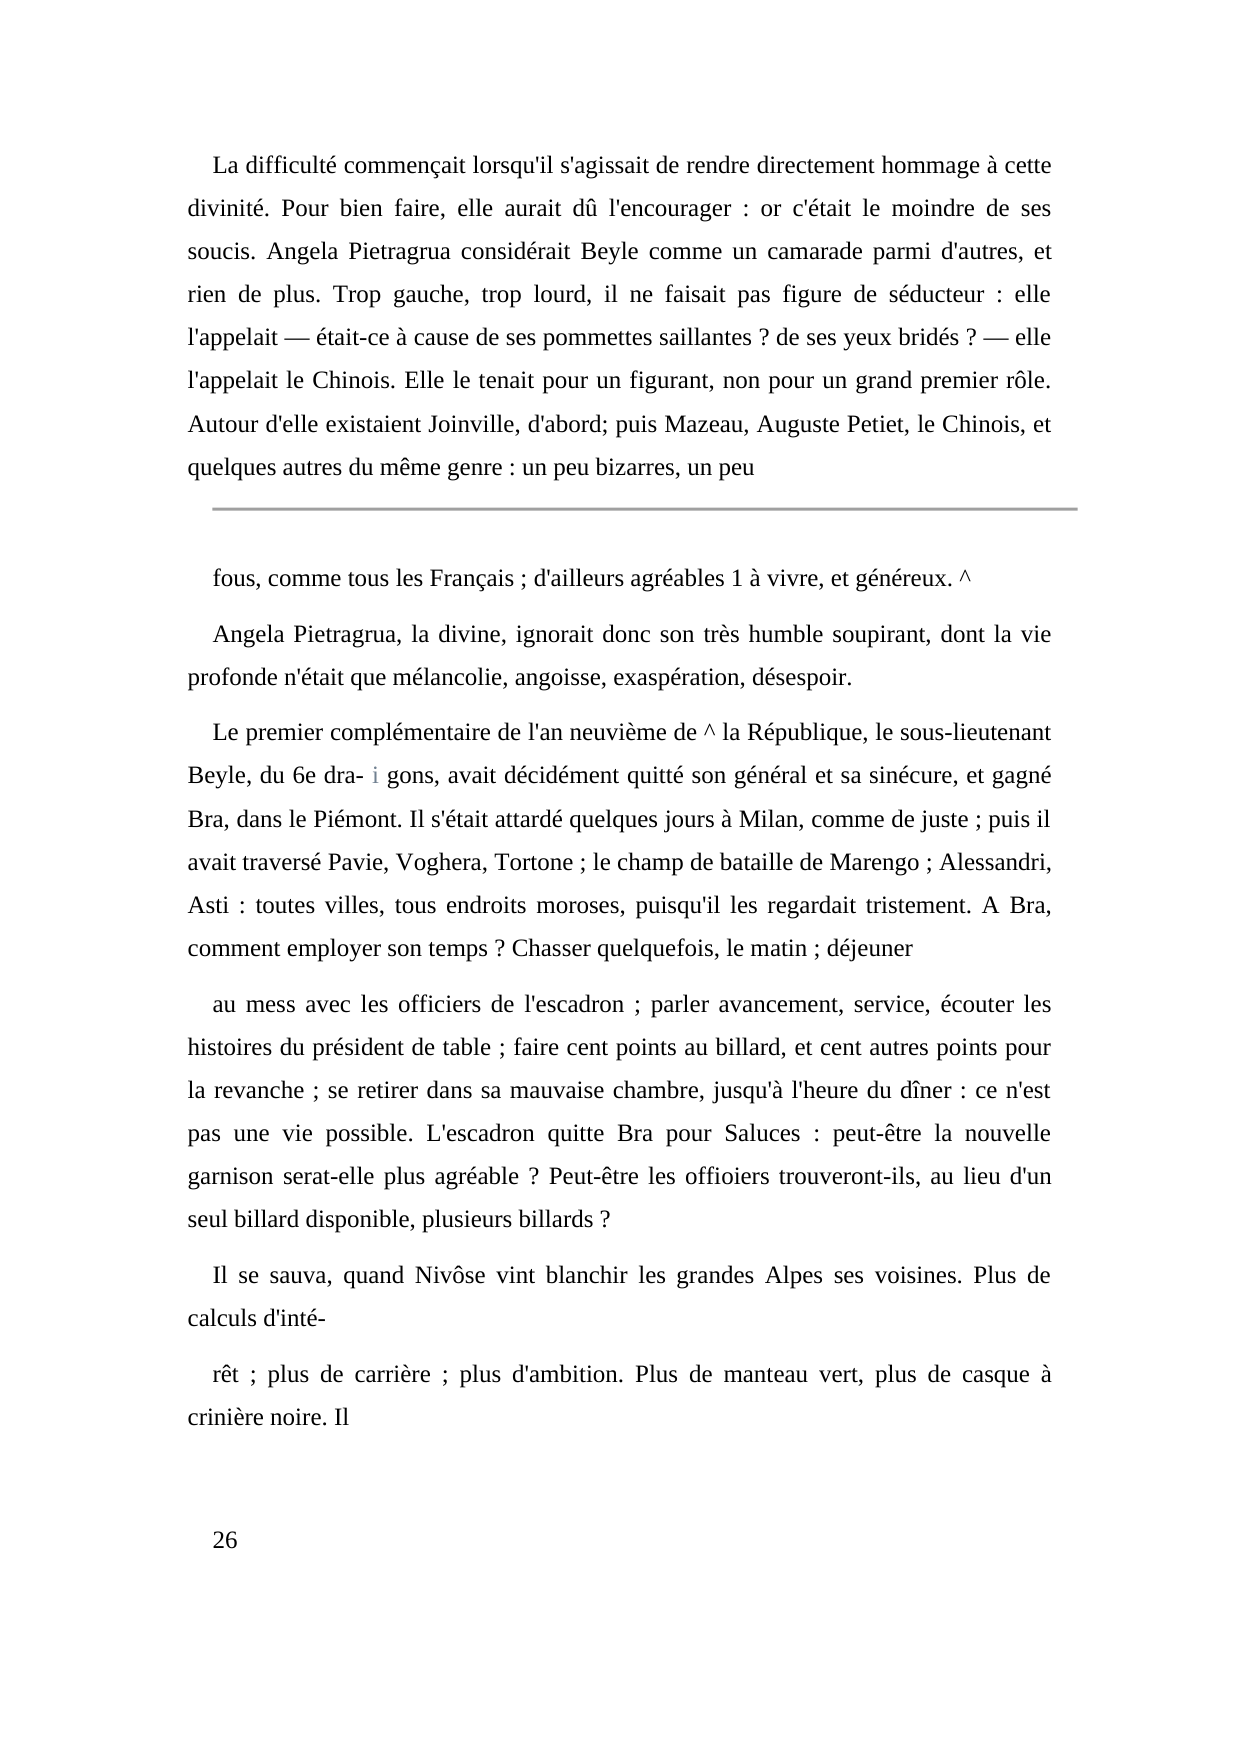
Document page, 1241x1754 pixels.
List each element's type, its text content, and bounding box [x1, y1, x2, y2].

text rêt ; plus de carrière ; plus d'ambition. Plus de manteau vert, plus de casque à crinière noire. Il [187, 1359, 1053, 1431]
text au mess avec les officiers de l'escadron ; parler avancement, service, écouter les histoires du président de table ; faire cent points au billard, et cent autres points pour la revanche ; se retirer dans sa mauvaise chambre, jusqu'à l'heure du dîner : ce n'est pas une vie possible. L'escadron quitte Bra pour Saluces : peut-être la nouvelle garnison serat-elle plus agréable ? Peut-être les offioiers trouveront-ils, au lieu d'un seul billard disponible, plusieurs billards ? [187, 989, 1053, 1233]
text La difficulté commençait lorsqu'il s'agissait de rendre directement hommage à cette divinité. Pour bien faire, elle aurait dû l'encourager : or c'était le moindre de ses soucis. Angela Pietragrua considérait Beyle comme un camarade parmi d'autres, et rien de plus. Trop gauche, trop lourd, il ne faisait pas figure de séducteur : elle l'appelait — était-ce à cause de ses pommettes saillantes ? de ses yeux bridés ? — elle l'appelait le Chinois. Elle le tenait pour un figurant, non pour un grand premier rôle. Autour d'elle existaient Joinville, d'abord; puis Mazeau, Auguste Petiet, le Chinois, et quelques autres du même genre : un peu bizarres, un peu [187, 150, 1053, 481]
text Il se sauva, quand Nivôse vint blanchir les grandes Alpes ses voisines. Plus de calculs d'inté- [187, 1260, 1053, 1332]
text Le premier complémentaire de l'an neuvième de ^ la République, le sous-lieutenant Beyle, du 6e dra- i gons, avait décidément quitté son général et sa sinécure, et gagné Bra, dans le Piémont. Il s'était attardé quelques jours à Milan, comme de juste ; puis il avait traversé Pavie, Voghera, Tortone ; le champ de bataille de Marengo ; Alessandri, Asti : toutes villes, tous endroits moroses, puisqu'il les regardait tristement. A Bra, comment employer son temps ? Chasser quelquefois, le matin ; déjeuner [187, 717, 1053, 962]
text fous, comme tous les Français ; d'ailleurs agréables 1 à vivre, et généreux. ^ [187, 563, 1053, 592]
text Angela Pietragrua, la divine, ignorait donc son très humble soupirant, dont la vie profonde n'était que mélancolie, angoisse, exaspération, désespoir. [187, 619, 1053, 691]
